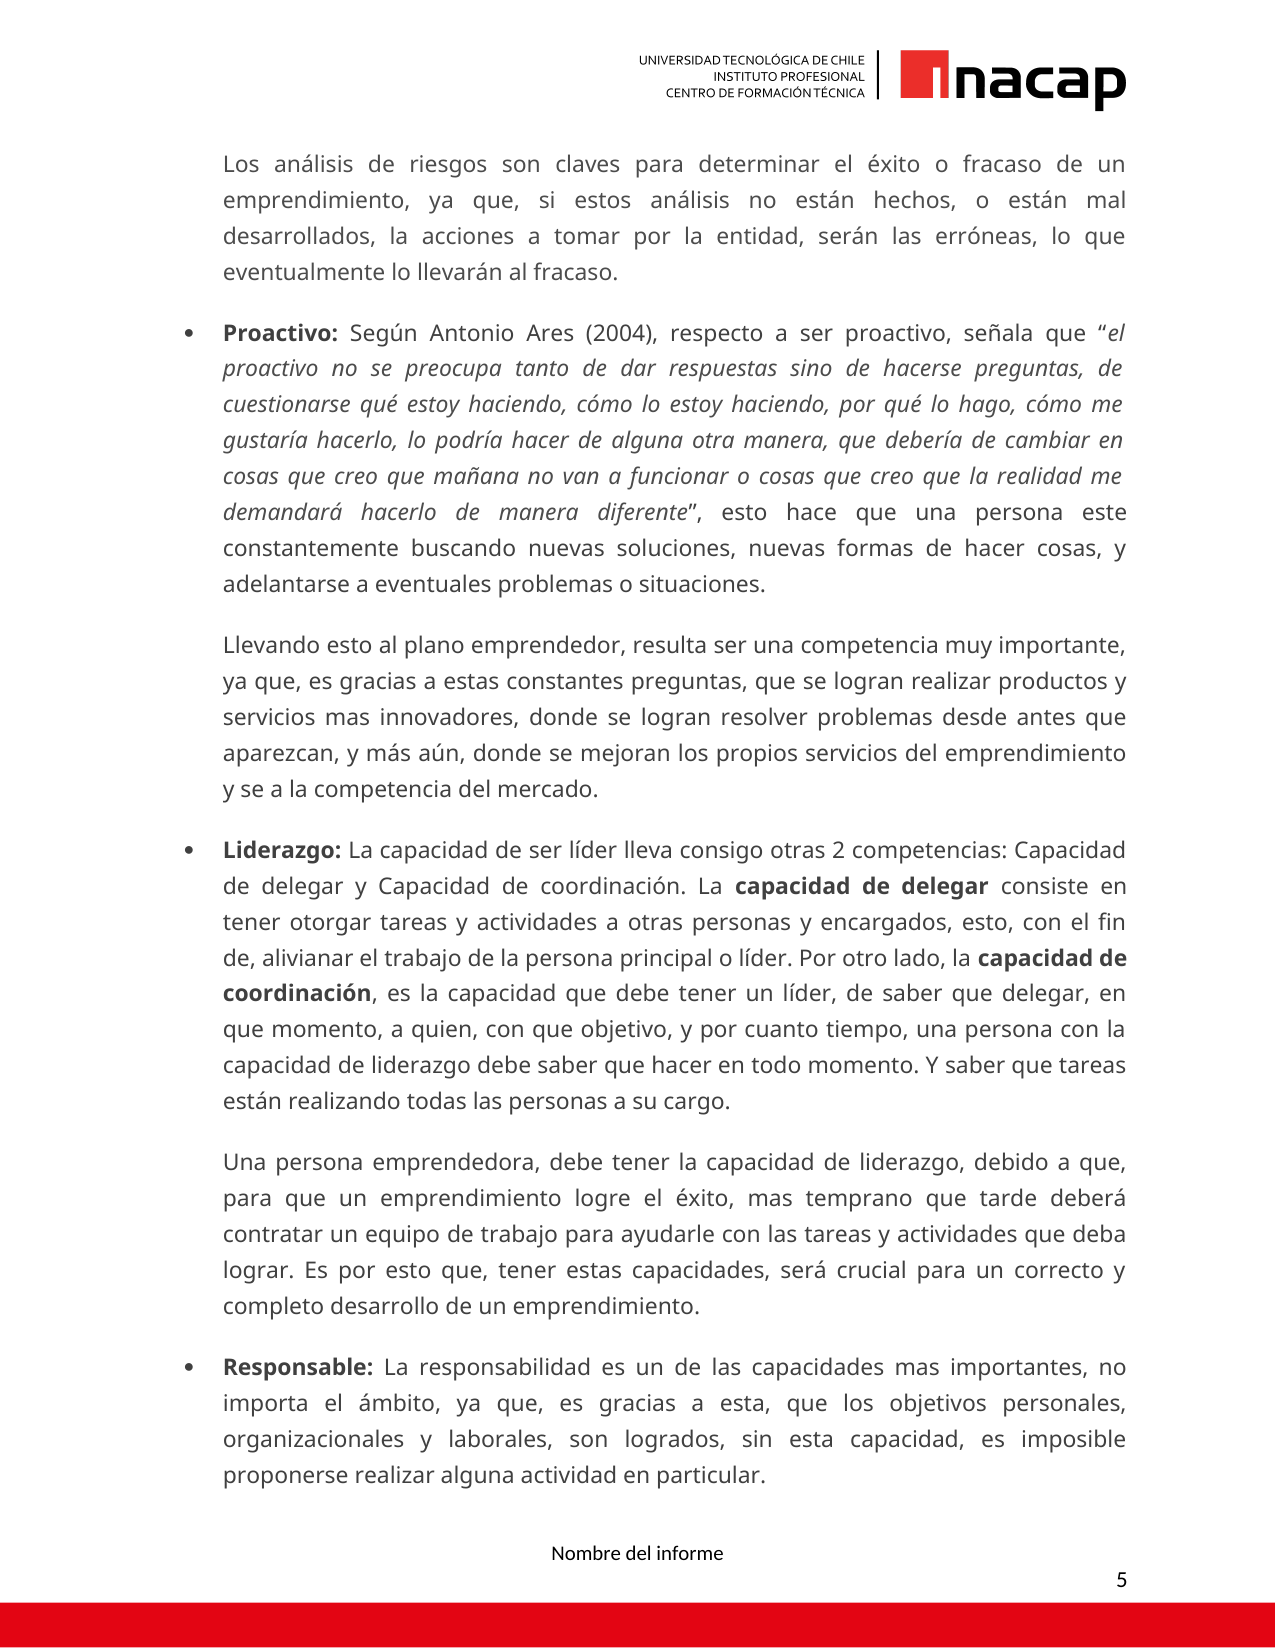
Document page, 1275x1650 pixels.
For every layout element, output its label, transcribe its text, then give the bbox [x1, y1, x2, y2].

list Proactivo: Según Antonio Ares (2004), respecto a ser proactivo, señala que “el proactivo no se preocupa tanto de dar respuestas sino de hacerse preguntas, de cuestionarse qué estoy haciendo, cómo lo estoy haciendo, por qué lo hago, cómo me gustaría hacerlo, lo podría hacer de alguna otra manera, que debería de cambiar en cosas que creo que mañana no van a funcionar o cosas que creo que la realidad me demandará hacerlo de manera diferente”, esto hace que una persona este constantemente buscando nuevas soluciones, nuevas formas de hacer cosas, y adelantarse a eventuales problemas o situaciones. [185, 316, 1127, 599]
text Llevando esto al plano emprendedor, resulta ser una competencia muy importante, ya que, es gracias a estas constantes preguntas, que se logran realizar productos y servicios mas innovadores, donde se logran resolver problemas desde antes que aparezcan, y más aún, donde se mejoran los propios servicios del emprendimiento y se a la competencia del mercado. [223, 629, 1127, 804]
text Una persona emprendedora, debe tener la capacidad de liderazgo, debido a que, para que un emprendimiento logre el éxito, mas temprano que tarde deberá contratar un equipo de trabajo para ayudarle con las tareas y actividades que deba lograr. Es por esto que, tener estas capacidades, será crucial para un correcto y completo desarrollo de un emprendimiento. [223, 1146, 1127, 1321]
text Los análisis de riesgos son claves para determinar el éxito o fracaso de un emprendimiento, ya que, si estos análisis no están hechos, o están mal desarrollados, la acciones a tomar por la entidad, serán las erróneas, lo que eventualmente lo llevarán al fracaso. [223, 148, 1127, 287]
picture [636, 46, 1128, 112]
list Responsable: La responsabilidad es un de las capacidades mas importantes, no importa el ámbito, ya que, es gracias a esta, que los objetivos personales, organizacionales y laborales, son logrados, sin esta capacidad, es imposible proponerse realizar alguna actividad en particular. [185, 1351, 1127, 1490]
list Liderazgo: La capacidad de ser líder lleva consigo otras 2 competencias: Capacidad de delegar y Capacidad de coordinación. La capacidad de delegar consiste en tener otorgar tareas y actividades a otras personas y encargados, esto, con el fin de, alivianar el trabajo de la persona principal o líder. Por otro lado, la capacidad de coordinación, es la capacidad que debe tener un líder, de saber que delegar, en que momento, a quien, con que objetivo, y por cuanto tiempo, una persona con la capacidad de liderazgo debe saber que hacer en todo momento. Y saber que tareas están realizando todas las personas a su cargo. [185, 834, 1127, 1116]
